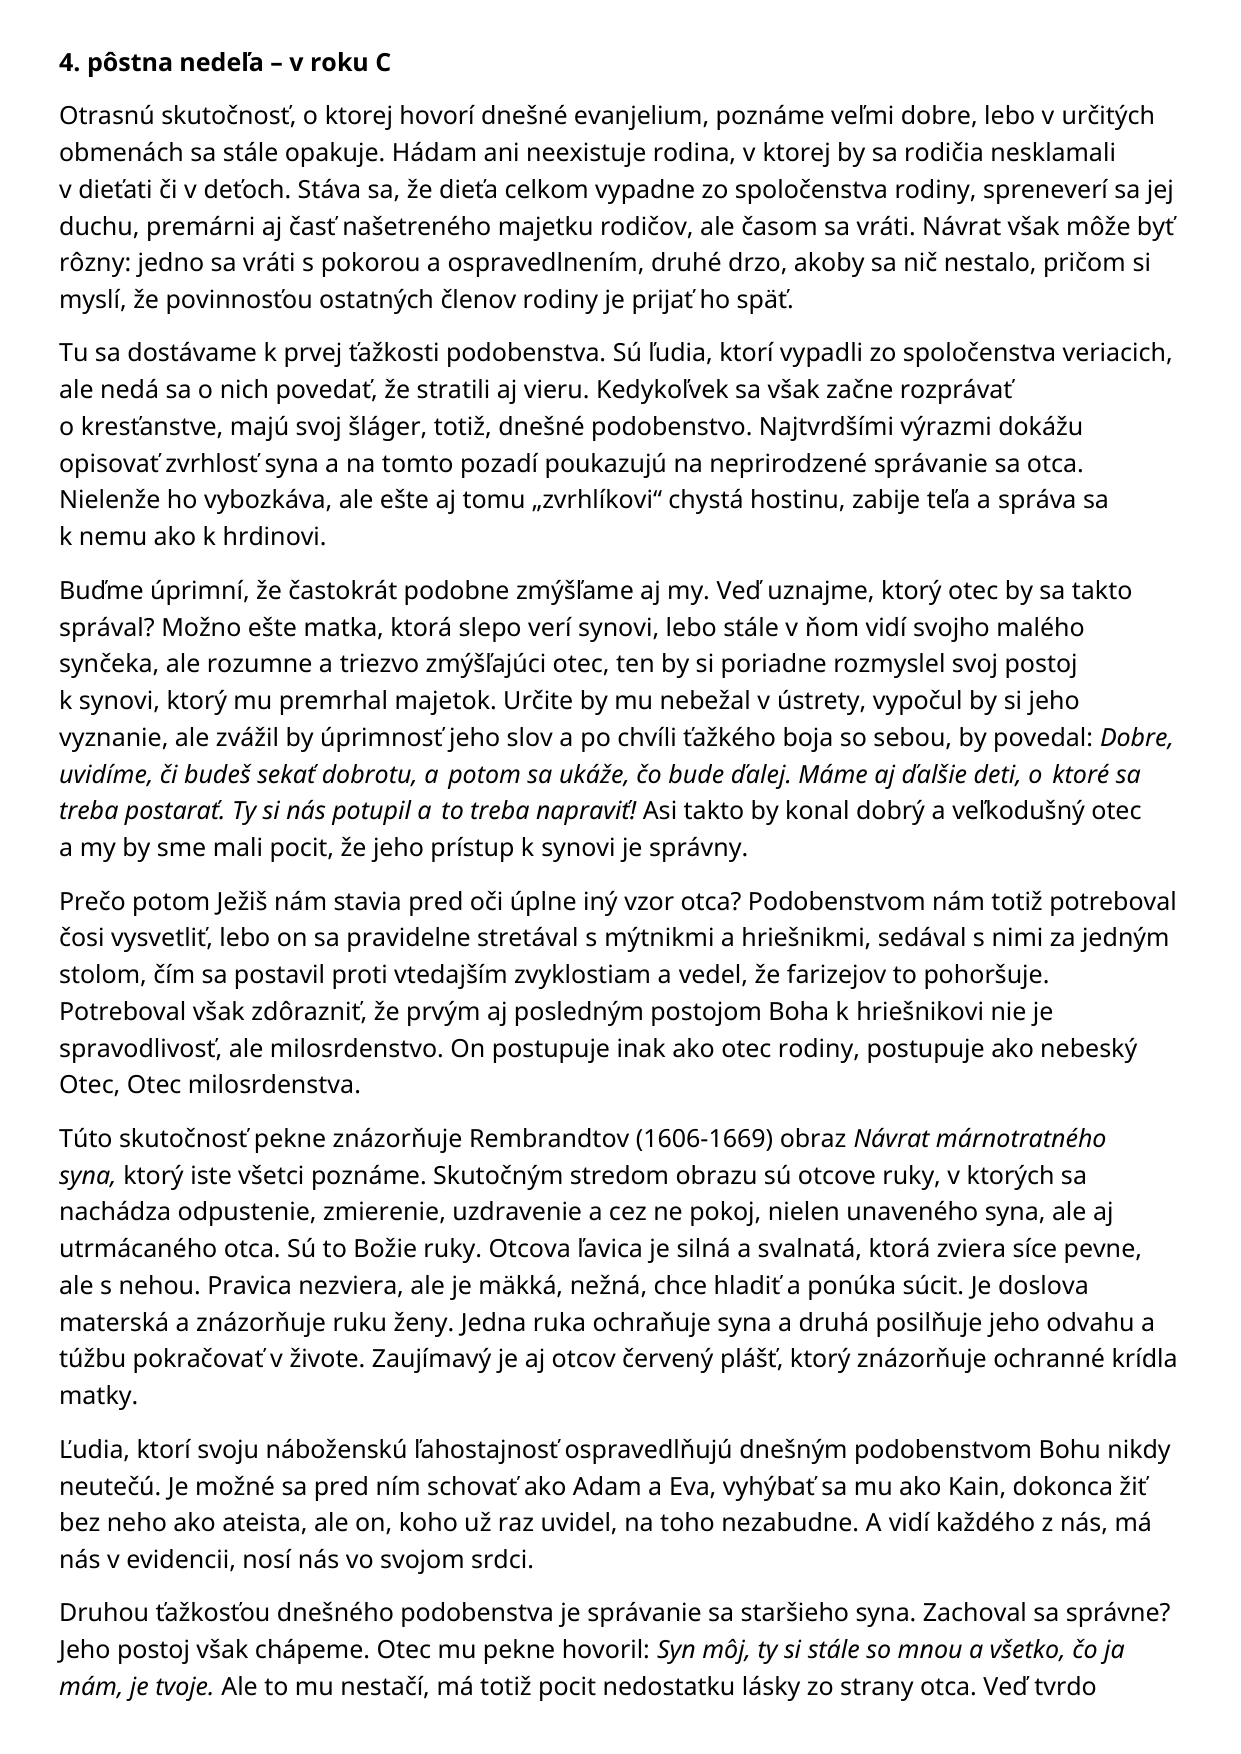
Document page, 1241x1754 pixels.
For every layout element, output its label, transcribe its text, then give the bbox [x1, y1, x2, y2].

text Túto skutočnosť pekne znázorňuje Rembrandtov (1606-1669) obraz Návrat márnotratného syna, ktorý iste všetci poznáme. Skutočným stredom obrazu sú otcove ruky, v ktorých sa nachádza odpustenie, zmierenie, uzdravenie a cez ne pokoj, nielen unaveného syna, ale aj utrmácaného otca. Sú to Božie ruky. Otcova ľavica je silná a svalnatá, ktorá zviera síce pevne, ale s nehou. Pravica nezviera, ale je mäkká, nežná, chce hladiť a ponúka súcit. Je doslova materská a znázorňuje ruku ženy. Jedna ruka ochraňuje syna a druhá posilňuje jeho odvahu a túžbu pokračovať v živote. Zaujímavý je aj otcov červený plášť, ktorý znázorňuje ochranné krídla matky. [59, 1121, 1181, 1412]
text Prečo potom Ježiš nám stavia pred oči úplne iný vzor otca? Podobenstvom nám totiž potreboval čosi vysvetliť, lebo on sa pravidelne stretával s mýtnikmi a hriešnikmi, sedával s nimi za jedným stolom, čím sa postavil proti vtedajším zvyklostiam a vedel, že farizejov to pohoršuje. Potreboval však zdôrazniť, že prvým aj posledným postojom Boha k hriešnikovi nie je spravodlivosť, ale milosrdenstvo. On postupuje inak ako otec rodiny, postupuje ako nebeský Otec, Otec milosrdenstva. [59, 883, 1181, 1101]
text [59, 1595, 1181, 1703]
text Buďme úprimní, že častokrát podobne zmýšľame aj my. Veď uznajme, ktorý otec by sa takto správal? Možno ešte matka, ktorá slepo verí synovi, lebo stále v ňom vidí svojho malého synčeka, ale rozumne a triezvo zmýšľajúci otec, ten by si poriadne rozmyslel svoj postoj k synovi, ktorý mu premrhal majetok. Určite by mu nebežal v ústrety, vypočul by si jeho vyznanie, ale zvážil by úprimnosť jeho slov a po chvíli ťažkého boja so sebou, by povedal: Dobre, uvidíme, či budeš sekať dobrotu, a potom sa ukáže, čo bude ďalej. Máme aj ďalšie deti, o ktoré sa treba postarať. Ty si nás potupil a to treba napraviť! Asi takto by konal dobrý a veľkodušný otec a my by sme mali pocit, že jeho prístup k synovi je správny. [59, 572, 1181, 864]
text Ľudia, ktorí svoju náboženskú ľahostajnosť ospravedlňujú dnešným podobenstvom Bohu nikdy neutečú. Je možné sa pred ním schovať ako Adam a Eva, vyhýbať sa mu ako Kain, dokonca žiť bez neho ako ateista, ale on, koho už raz uvidel, na toho nezabudne. A vidí každého z nás, má nás v evidencii, nosí nás vo svojom srdci. [59, 1431, 1181, 1576]
text Otrasnú skutočnosť, o ktorej hovorí dnešné evanjelium, poznáme veľmi dobre, lebo v určitých obmenách sa stále opakuje. Hádam ani neexistuje rodina, v ktorej by sa rodičia nesklamali v dieťati či v deťoch. Stáva sa, že dieťa celkom vypadne zo spoločenstva rodiny, spreneverí sa jej duchu, premárni aj časť našetreného majetku rodičov, ale časom sa vráti. Návrat však môže byť rôzny: jedno sa vráti s pokorou a ospravedlnením, druhé drzo, akoby sa nič nestalo, pričom si myslí, že povinnosťou ostatných členov rodiny je prijať ho späť. [59, 98, 1181, 316]
text Tu sa dostávame k prvej ťažkosti podobenstva. Sú ľudia, ktorí vypadli zo spoločenstva veriacich, ale nedá sa o nich povedať, že stratili aj vieru. Kedykoľvek sa však začne rozprávať o kresťanstve, majú svoj šláger, totiž, dnešné podobenstvo. Najtvrdšími výrazmi dokážu opisovať zvrhlosť syna a na tomto pozadí poukazujú na neprirodzené správanie sa otca. Nielenže ho vybozkáva, ale ešte aj tomu „zvrhlíkovi“ chystá hostinu, zabije teľa a správa sa k nemu ako k hrdinovi. [59, 335, 1181, 553]
text 4. pôstna nedeľa – v roku C [59, 44, 1181, 78]
